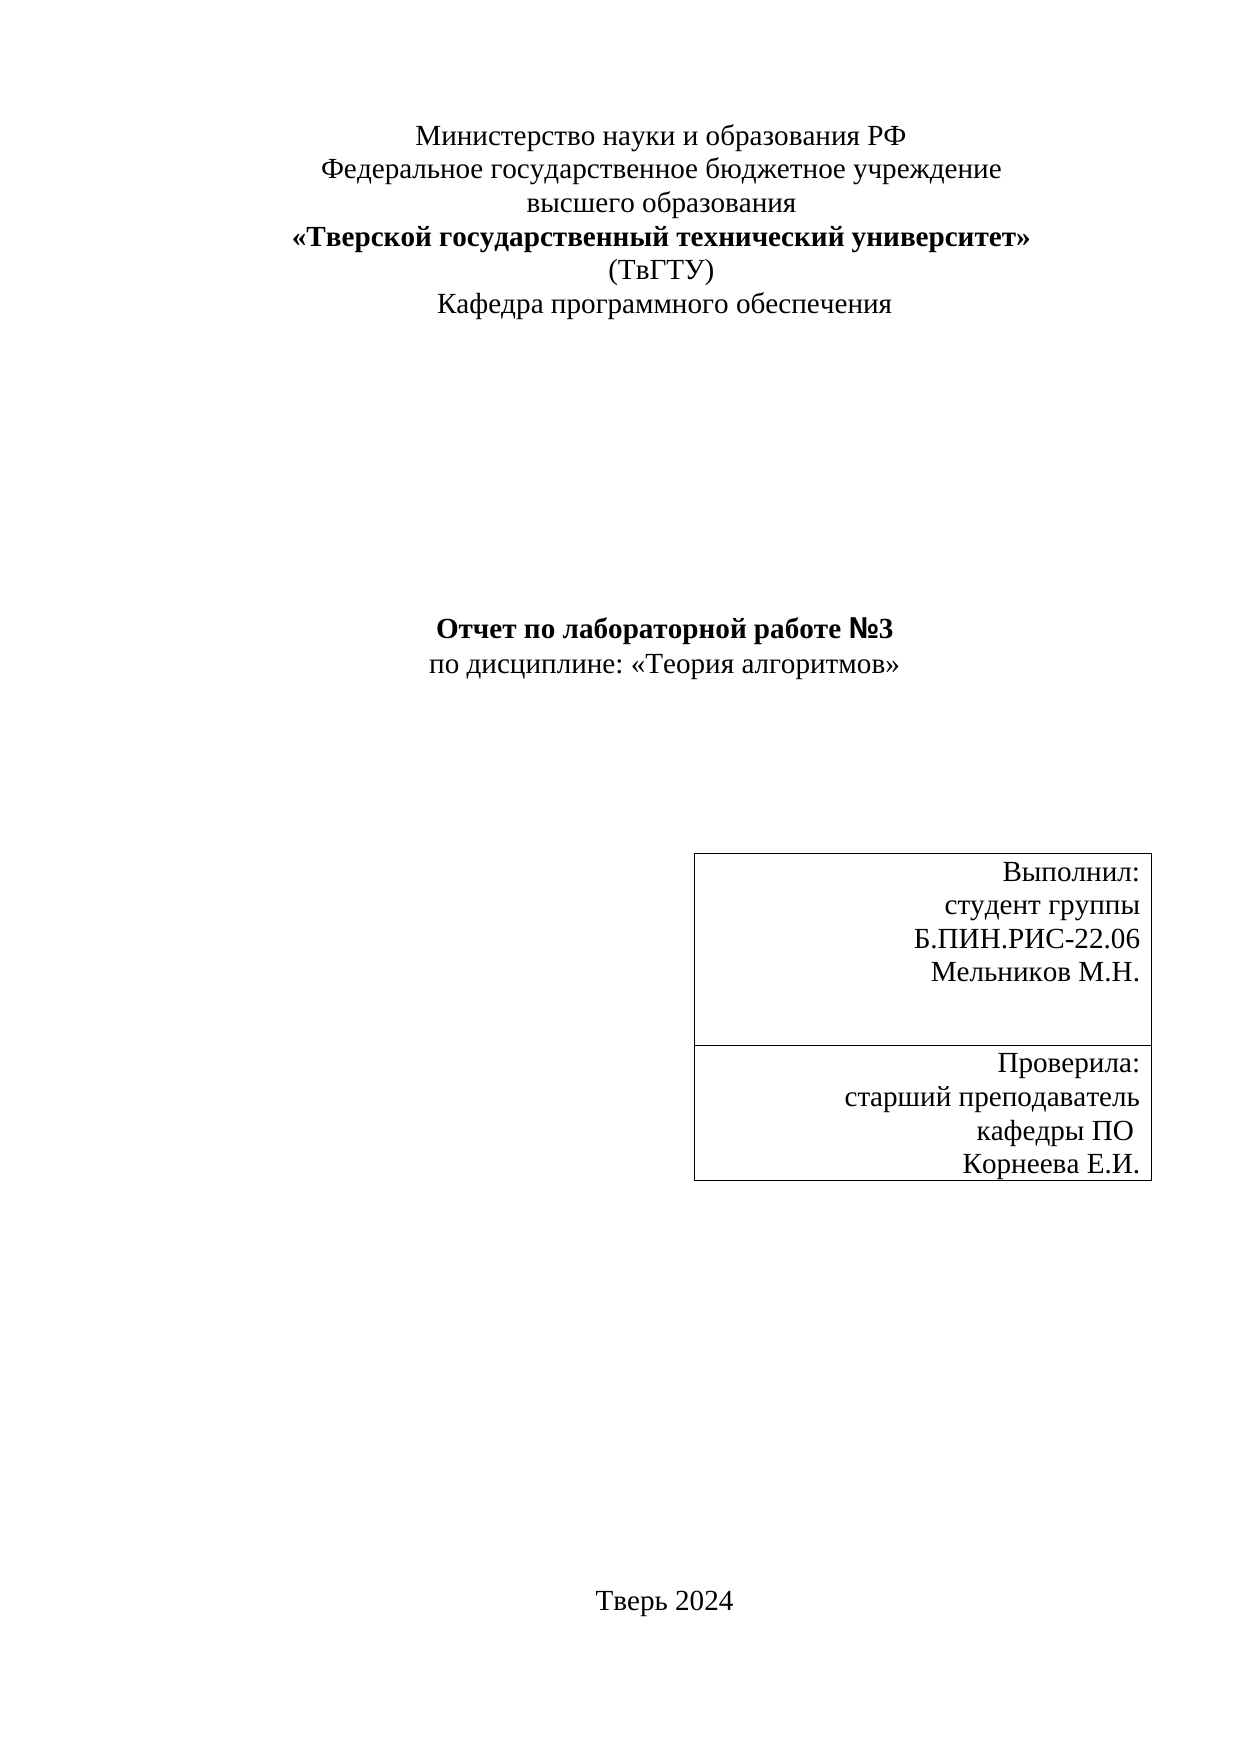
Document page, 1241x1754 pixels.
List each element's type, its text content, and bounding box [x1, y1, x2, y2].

text Отчет по лабораторной работе №3 [177, 607, 1152, 647]
text Тверь 2024 [177, 1583, 1152, 1617]
text (ТвГТУ) [177, 252, 1152, 286]
text Министерство науки и образования РФ [177, 118, 1152, 152]
table_cell Проверила: старший преподаватель кафедры ПО Корнеева Е.И. [695, 1046, 1151, 1180]
text «Тверской государственный технический университет» [177, 219, 1152, 252]
text Федеральное государственное бюджетное учреждение [177, 152, 1152, 185]
text высшего образования [177, 185, 1152, 219]
text по дисциплине: «Теория алгоритмов» [177, 647, 1152, 680]
text Кафедра программного обеспечения [177, 286, 1152, 319]
table_header Выполнил: студент группы Б.ПИН.РИС-22.06 Мельников М.Н. [695, 854, 1151, 1044]
